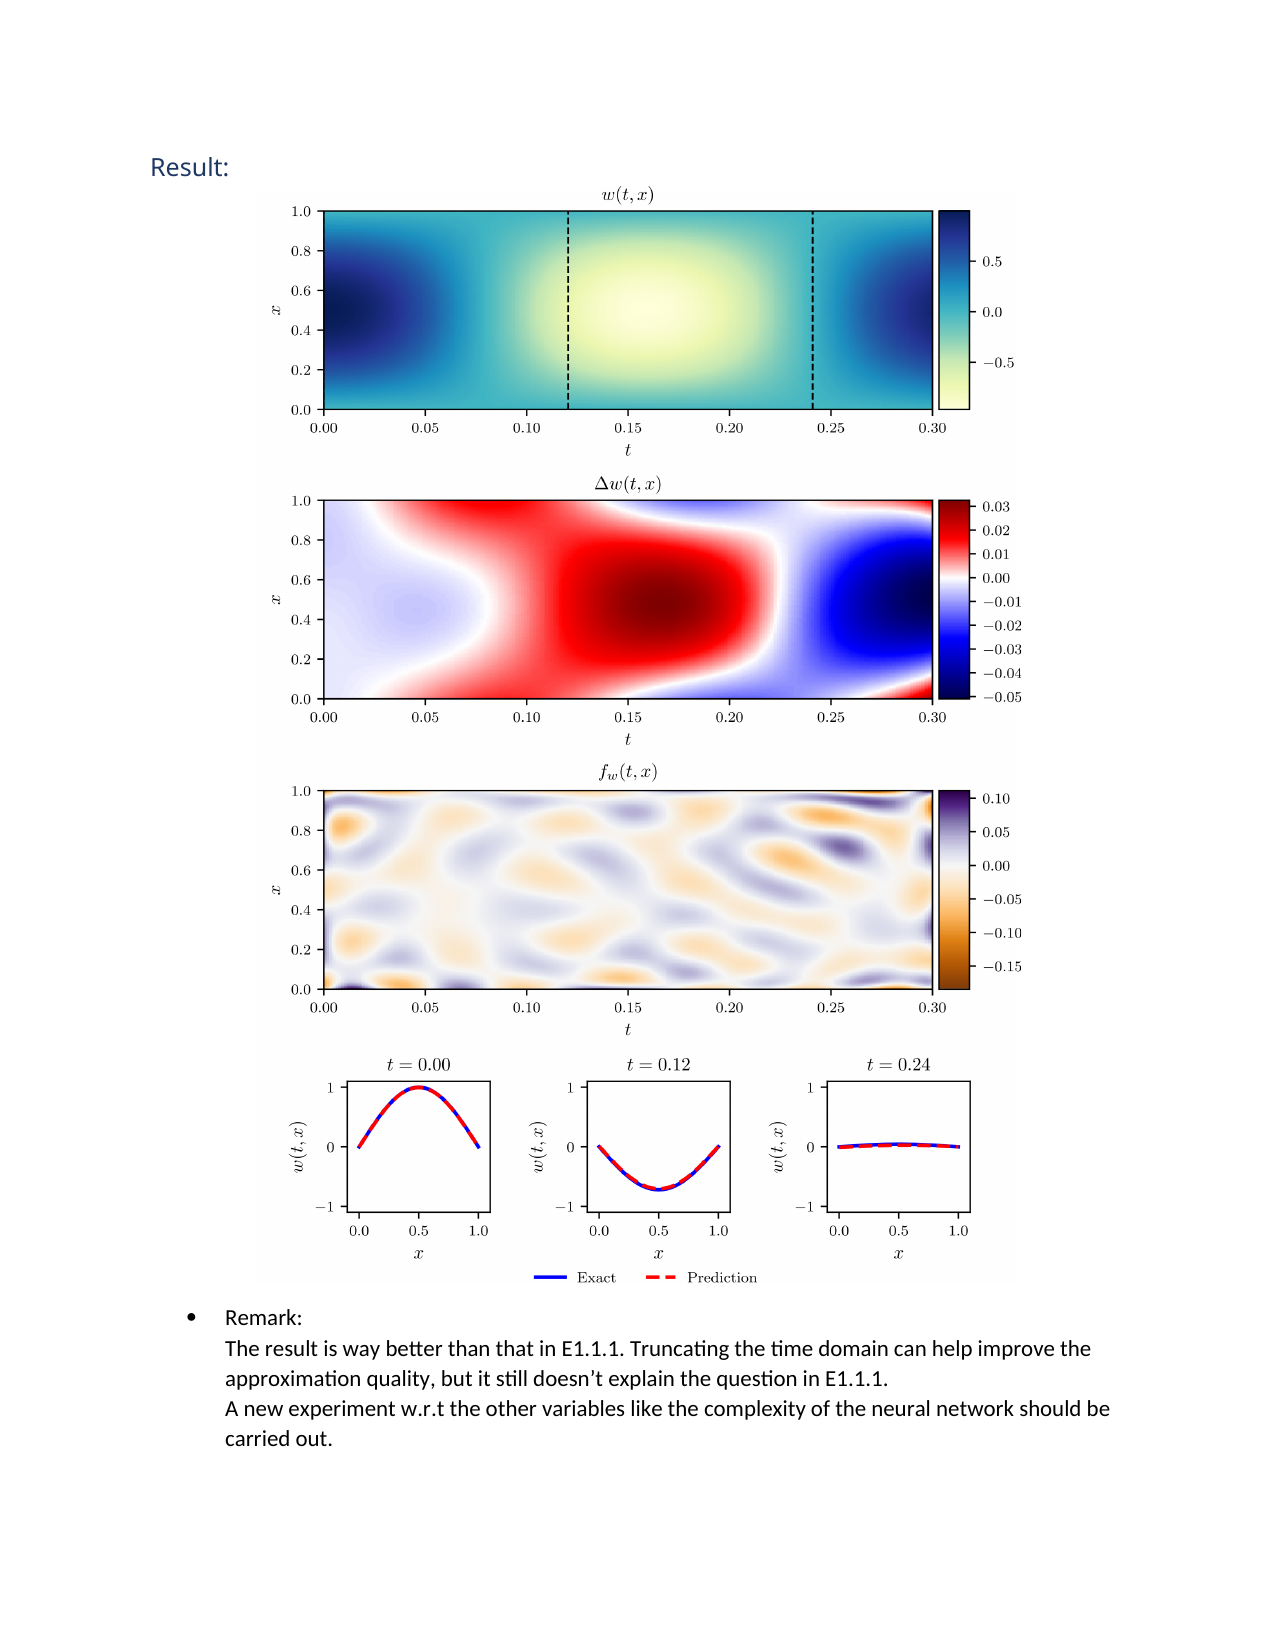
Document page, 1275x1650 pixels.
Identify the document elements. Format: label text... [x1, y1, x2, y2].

subtitle Result: [150, 150, 1125, 184]
list Remark: The result is way better than that in E1.1.1. Truncating the time domain can help improve the approximation quality, but it still doesn’t explain the question in E1.1.1. A new experiment w.r.t the other variables like the complexity of the neural network should be carried out. [187, 1303, 1125, 1452]
picture [253, 186, 1022, 1285]
